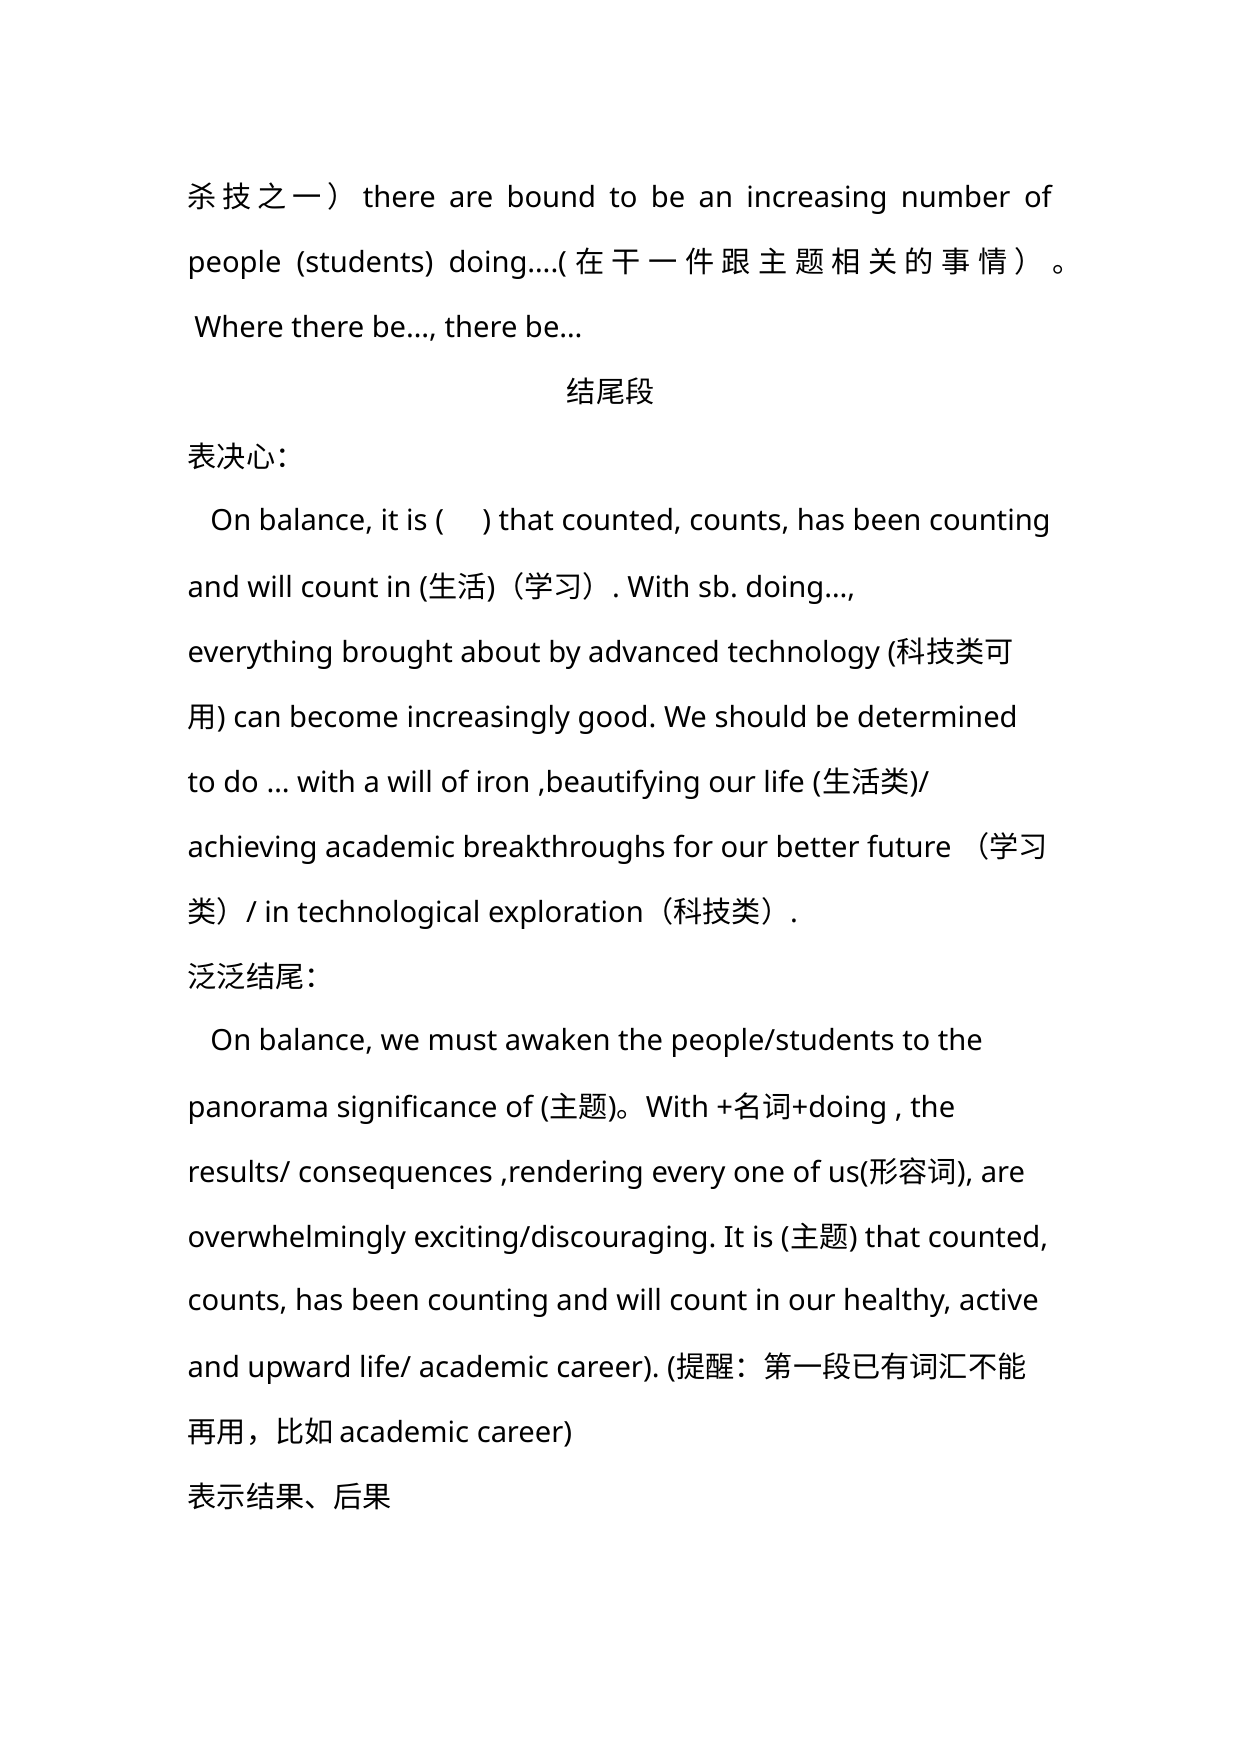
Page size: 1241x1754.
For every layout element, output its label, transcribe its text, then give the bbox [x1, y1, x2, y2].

text 泛泛结尾： [187, 942, 1053, 1007]
text On balance, we must awaken the people/students to the panorama significance of (主题)。With +名词+doing , the results/ consequences ,rendering every one of us(形容词), are overwhelmingly exciting/discouraging. It is (主题) that counted, counts, has been counting and will count in our healthy, active and upward life/ academic career). (提醒：第一段已有词汇不能再用，比如academic career) [187, 1007, 1053, 1462]
text On balance, it is ( ) that counted, counts, has been counting and will count in (生活)（学习）. With sb. doing…, everything brought about by advanced technology (科技类可用) can become increasingly good. We should be determined to do … with a will of iron ,beautifying our life (生活类)/ achieving academic breakthroughs for our better future （学习类）/ in technological exploration（科技类）. [187, 487, 1053, 942]
text 结尾段 [187, 357, 1053, 422]
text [187, 162, 1053, 357]
text 表示结果、后果 [187, 1462, 1053, 1527]
text 表决心： [187, 422, 1053, 487]
